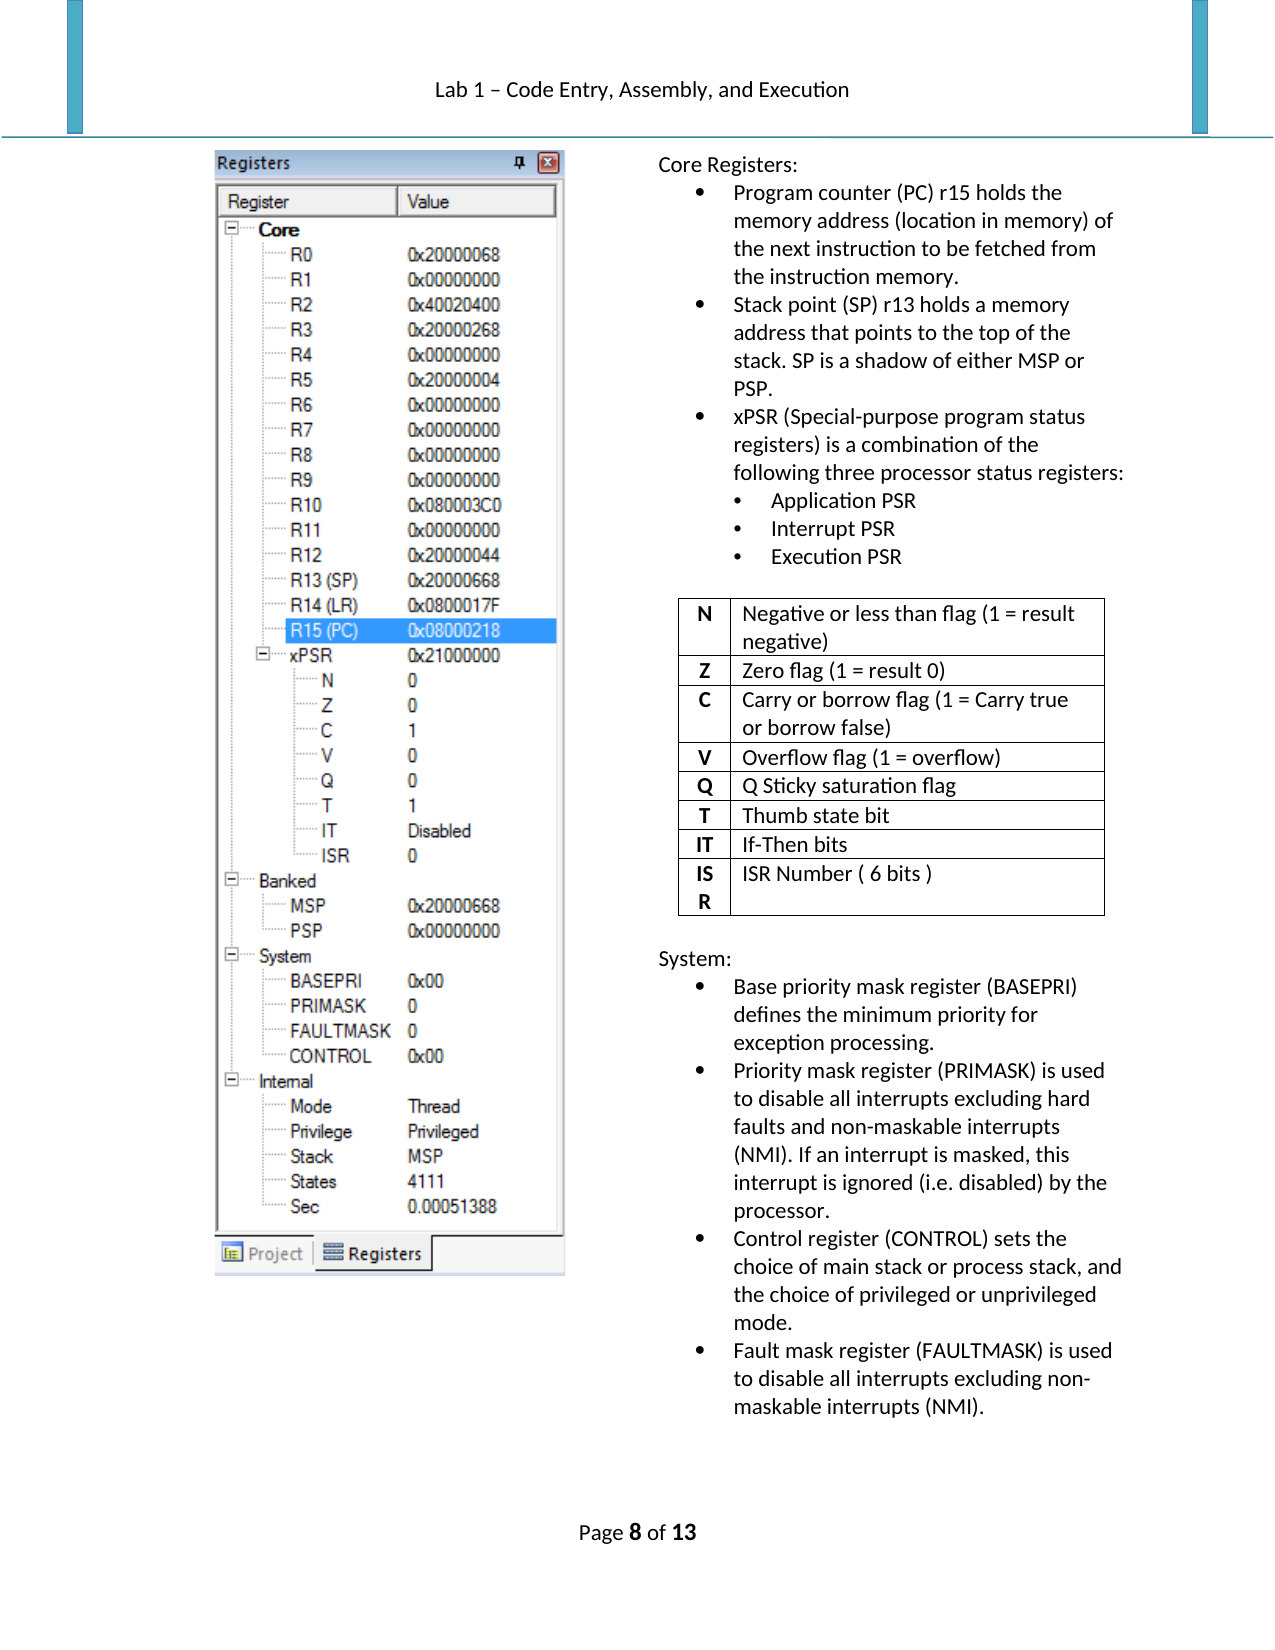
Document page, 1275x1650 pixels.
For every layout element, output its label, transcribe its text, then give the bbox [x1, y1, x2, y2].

table_header [139, 150, 647, 1420]
picture [214, 150, 566, 1276]
table_header Core Registers: Program counter (PC) r15 holds the memory address (location in memory) of the next instruction to be fetched from the instruction memory. Stack point (SP) r13 holds a memory address that points to the top of the stack. SP is a shadow of either MSP or PSP. xPSR (Special-purpose program status registers) is a combination of the following three processor status registers: Application PSR Interrupt PSR Execution PSR System: Base priority mask register (BASEPRI) defines the minimum priority for exception processing. Priority mask register (PRIMASK) is used to disable all interrupts excluding hard faults and non-maskable interrupts (NMI). If an interrupt is masked, this interrupt is ignored (i.e. disabled) by the processor. Control register (CONTROL) sets the choice of main stack or process stack, and the choice of privileged or unprivileged mode. Fault mask register (FAULTMASK) is used to disable all interrupts excluding non-maskable interrupts (NMI). [647, 150, 1136, 1420]
